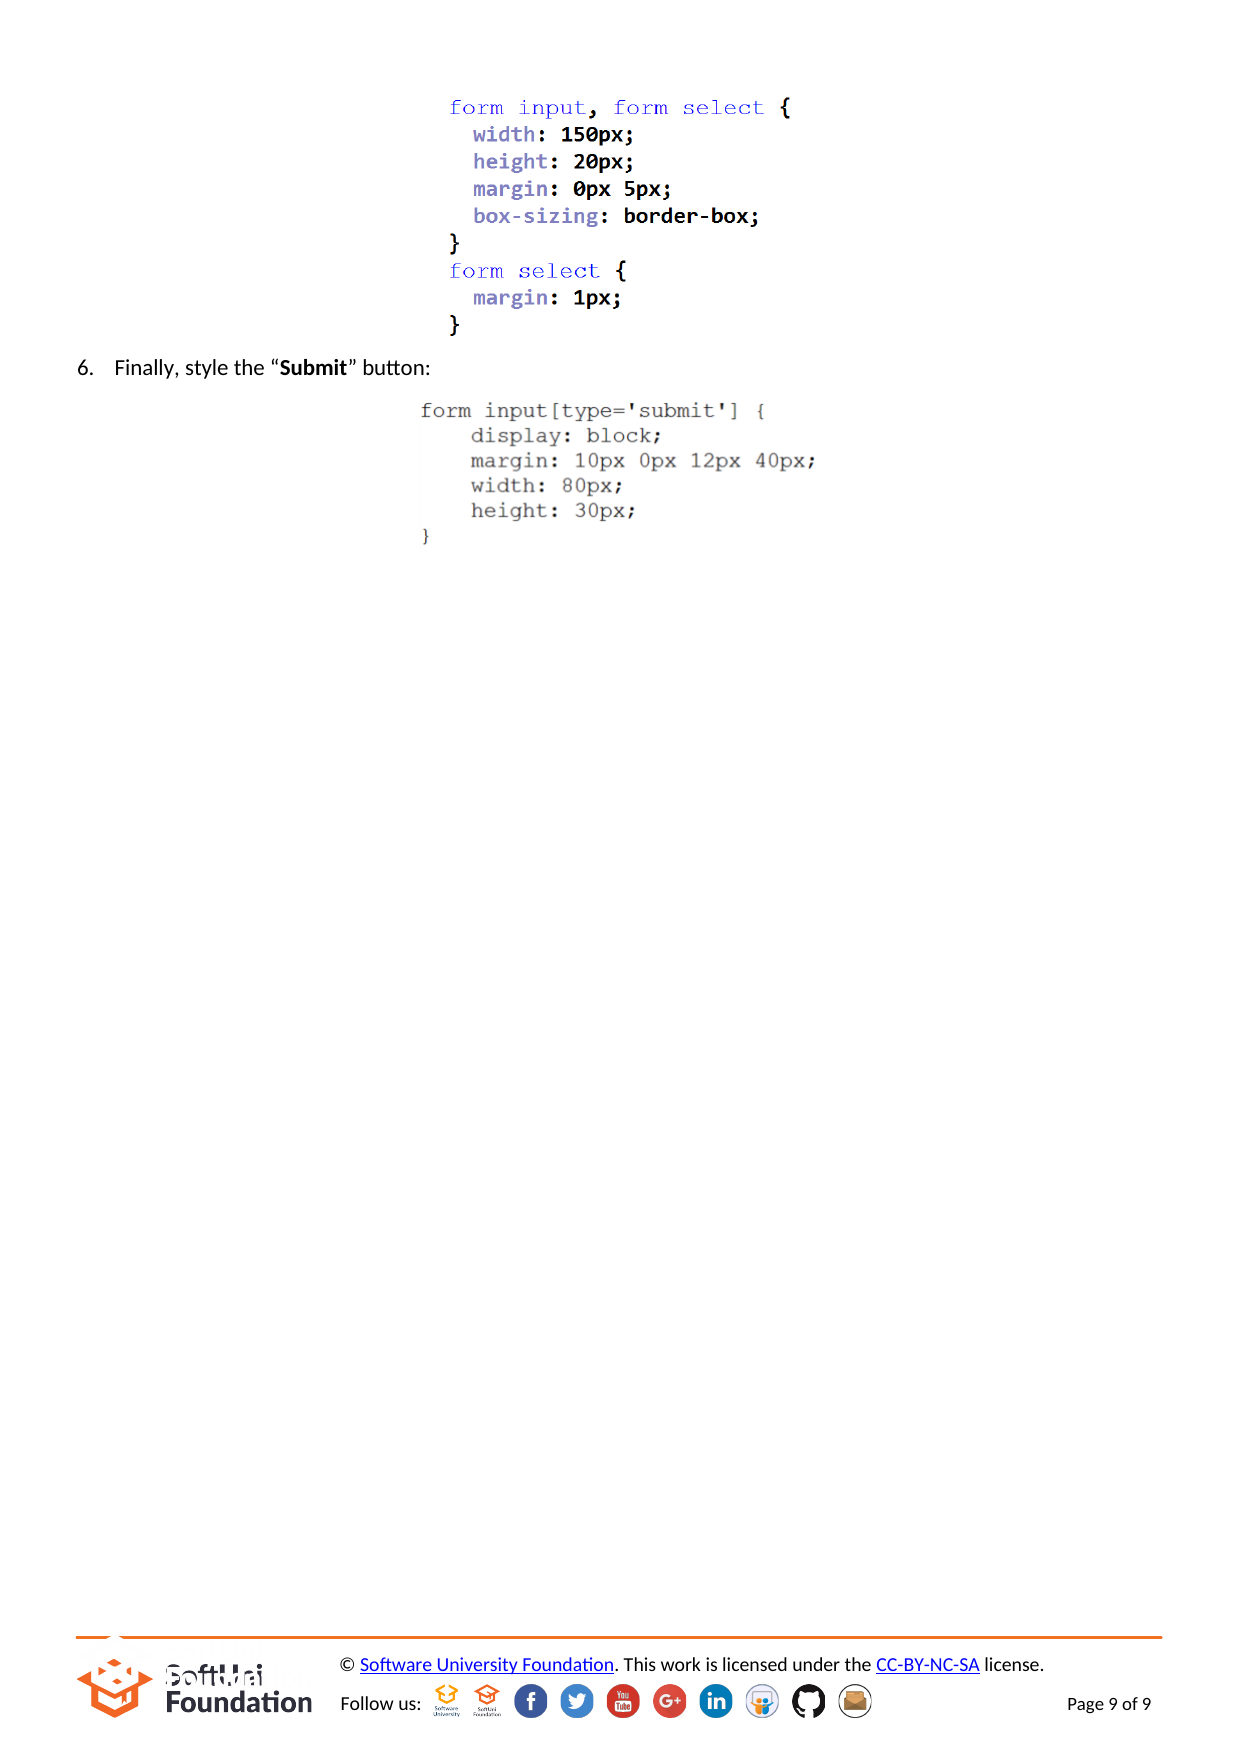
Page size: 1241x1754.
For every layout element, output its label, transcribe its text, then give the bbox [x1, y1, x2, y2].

picture [606, 1684, 640, 1718]
picture [653, 1684, 687, 1718]
picture [745, 1684, 779, 1718]
picture [473, 1684, 501, 1718]
picture [838, 1684, 872, 1718]
picture [514, 1684, 548, 1718]
picture [419, 397, 821, 551]
picture [792, 1684, 825, 1718]
picture [699, 1684, 709, 1694]
picture [433, 1684, 460, 1718]
list Finally, style the “Submit” button: [77, 353, 1163, 381]
picture [723, 1684, 733, 1694]
picture [560, 1684, 594, 1718]
picture [76, 1635, 312, 1718]
picture [699, 1708, 709, 1718]
picture [449, 95, 792, 337]
picture [723, 1708, 733, 1718]
picture [714, 1698, 725, 1708]
